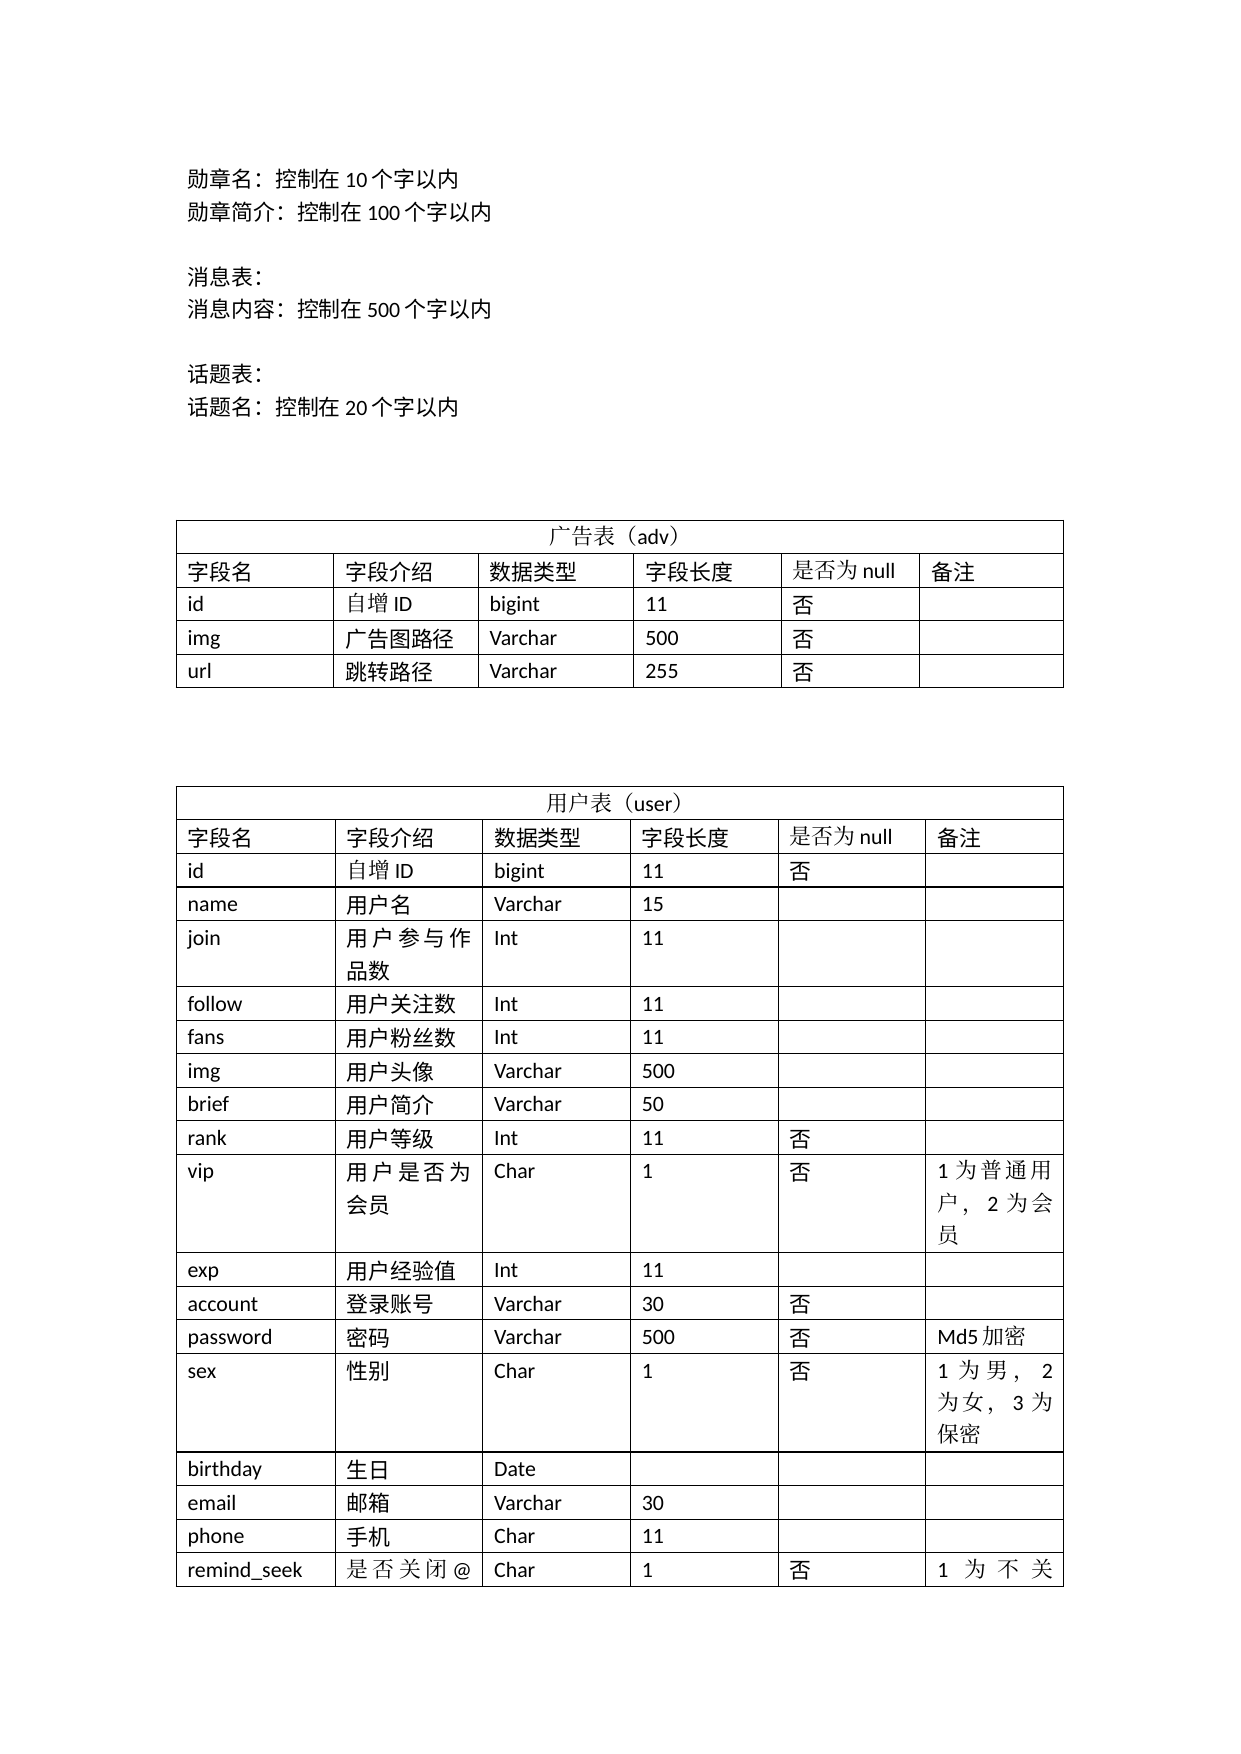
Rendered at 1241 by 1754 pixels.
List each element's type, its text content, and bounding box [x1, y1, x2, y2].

table_cell [779, 987, 925, 1019]
table_cell join [177, 921, 335, 986]
table_cell Char [483, 1155, 630, 1252]
table_cell password [177, 1320, 335, 1353]
table_cell 自增ID [334, 588, 478, 620]
table_cell 1 [631, 1553, 778, 1586]
table_cell 用户是否为会员 [336, 1155, 482, 1252]
table_cell [779, 1453, 925, 1485]
table_cell birthday [177, 1453, 335, 1485]
table_cell 否 [779, 1320, 925, 1353]
table_cell Date [483, 1453, 630, 1485]
text 话题表： [187, 357, 1053, 389]
table_cell phone [177, 1520, 335, 1552]
table_cell [926, 1088, 1063, 1120]
table_cell Int [483, 987, 630, 1019]
text 话题名：控制在20个字以内 [187, 389, 1053, 422]
table_cell 自增ID [336, 854, 482, 886]
table_cell vip [177, 1155, 335, 1252]
table_cell [926, 921, 1063, 986]
table_cell 255 [634, 655, 781, 687]
table_cell 1 [631, 1354, 778, 1451]
table_cell [926, 1021, 1063, 1053]
table_cell 字段介绍 [334, 554, 478, 587]
table_cell Varchar [479, 621, 633, 654]
table_cell remind_seek [177, 1553, 335, 1586]
table_cell rank [177, 1121, 335, 1154]
table_cell 500 [631, 1320, 778, 1353]
table_cell Varchar [483, 1054, 630, 1087]
table_cell [631, 1453, 778, 1485]
text 消息表： [187, 259, 1053, 292]
table_cell 1为普通用户，2为会员 [926, 1155, 1063, 1252]
table_cell 用户名 [336, 888, 482, 920]
table_cell 是否为null [782, 554, 919, 587]
table_cell 30 [631, 1486, 778, 1518]
table_cell 备注 [920, 554, 1063, 587]
table_cell Varchar [483, 1320, 630, 1353]
table_cell [779, 1021, 925, 1053]
table_cell 500 [631, 1054, 778, 1087]
table_header 用户表（user） [177, 787, 1063, 819]
table_cell Int [483, 1121, 630, 1154]
table_cell 字段名 [177, 554, 333, 587]
table_cell 11 [634, 588, 781, 620]
table_cell exp [177, 1253, 335, 1286]
table_cell 15 [631, 888, 778, 920]
table_cell [926, 987, 1063, 1019]
table_cell 30 [631, 1287, 778, 1319]
table_cell 用户等级 [336, 1121, 482, 1154]
table_cell 1 [631, 1155, 778, 1252]
text 勋章名：控制在10个字以内 [187, 162, 1053, 194]
text 勋章简介：控制在100个字以内 [187, 194, 1053, 227]
table_cell 11 [631, 1253, 778, 1286]
table_cell sex [177, 1354, 335, 1451]
table_cell bigint [479, 588, 633, 620]
table_cell [926, 1253, 1063, 1286]
table_cell 否 [779, 1354, 925, 1451]
table_cell [926, 1054, 1063, 1087]
table_cell 数据类型 [479, 554, 633, 587]
table_cell 1为男，2为女，3为保密 [926, 1354, 1063, 1451]
table_cell [926, 888, 1063, 920]
table_cell [920, 621, 1063, 654]
table_cell [926, 1486, 1063, 1518]
table_cell 是否关闭@的提醒 [336, 1553, 482, 1586]
table_cell Varchar [483, 888, 630, 920]
table_cell id [177, 854, 335, 886]
table_cell fans [177, 1021, 335, 1053]
table_cell 性别 [336, 1354, 482, 1451]
table_cell 用户参与作品数 [336, 921, 482, 986]
table_cell 密码 [336, 1320, 482, 1353]
table_cell 11 [631, 1520, 778, 1552]
table_cell 备注 [926, 820, 1063, 853]
table_cell [920, 655, 1063, 687]
table_cell 否 [782, 588, 919, 620]
table_cell 用户经验值 [336, 1253, 482, 1286]
table_cell 11 [631, 1121, 778, 1154]
table_cell Varchar [483, 1088, 630, 1120]
table_cell follow [177, 987, 335, 1019]
table_cell img [177, 1054, 335, 1087]
table_cell 用户粉丝数 [336, 1021, 482, 1053]
table_cell 是否为null [779, 820, 925, 853]
table_cell 50 [631, 1088, 778, 1120]
table_cell 用户头像 [336, 1054, 482, 1087]
table_cell 字段长度 [631, 820, 778, 853]
table_cell 否 [779, 1553, 925, 1586]
table_cell Char [483, 1520, 630, 1552]
table_cell [779, 888, 925, 920]
table_cell email [177, 1486, 335, 1518]
table_cell Int [483, 1021, 630, 1053]
table_cell Char [483, 1354, 630, 1451]
table_cell 否 [782, 655, 919, 687]
table_cell [926, 1121, 1063, 1154]
table_cell brief [177, 1088, 335, 1120]
table_cell 否 [782, 621, 919, 654]
table_cell [926, 1520, 1063, 1552]
table_cell 广告图路径 [334, 621, 478, 654]
table_cell Varchar [479, 655, 633, 687]
table_cell [926, 1287, 1063, 1319]
table_cell 用户关注数 [336, 987, 482, 1019]
table_cell Varchar [483, 1486, 630, 1518]
table_cell Int [483, 921, 630, 986]
table_cell 1为不关闭，2为关闭 [926, 1553, 1063, 1586]
table_cell 11 [631, 1021, 778, 1053]
table_cell [779, 1088, 925, 1120]
table_cell 500 [634, 621, 781, 654]
table_cell 否 [779, 1155, 925, 1252]
table_cell [926, 1453, 1063, 1485]
table_cell 生日 [336, 1453, 482, 1485]
table_cell 11 [631, 921, 778, 986]
table_cell 字段介绍 [336, 820, 482, 853]
table_cell id [177, 588, 333, 620]
table_cell 用户简介 [336, 1088, 482, 1120]
table_cell 11 [631, 987, 778, 1019]
table_cell Varchar [483, 1287, 630, 1319]
table_cell 否 [779, 1287, 925, 1319]
table_cell 字段长度 [634, 554, 781, 587]
table_header 广告表（adv） [177, 521, 1063, 553]
table_cell 字段名 [177, 820, 335, 853]
table_cell [779, 921, 925, 986]
table_cell [926, 854, 1063, 886]
table_cell [920, 588, 1063, 620]
table_cell [779, 1520, 925, 1552]
table_cell Int [483, 1253, 630, 1286]
table_cell img [177, 621, 333, 654]
table_cell 邮箱 [336, 1486, 482, 1518]
table_cell Char [483, 1553, 630, 1586]
table_cell 数据类型 [483, 820, 630, 853]
table_cell Md5加密 [926, 1320, 1063, 1353]
table_cell [779, 1054, 925, 1087]
table_cell [779, 1253, 925, 1286]
table_cell 登录账号 [336, 1287, 482, 1319]
table_cell 跳转路径 [334, 655, 478, 687]
table_cell 否 [779, 854, 925, 886]
text 消息内容：控制在500个字以内 [187, 292, 1053, 324]
table_cell [779, 1486, 925, 1518]
table_cell 手机 [336, 1520, 482, 1552]
table_cell 11 [631, 854, 778, 886]
table_cell name [177, 888, 335, 920]
table_cell url [177, 655, 333, 687]
table_cell account [177, 1287, 335, 1319]
table_cell bigint [483, 854, 630, 886]
table_cell 否 [779, 1121, 925, 1154]
